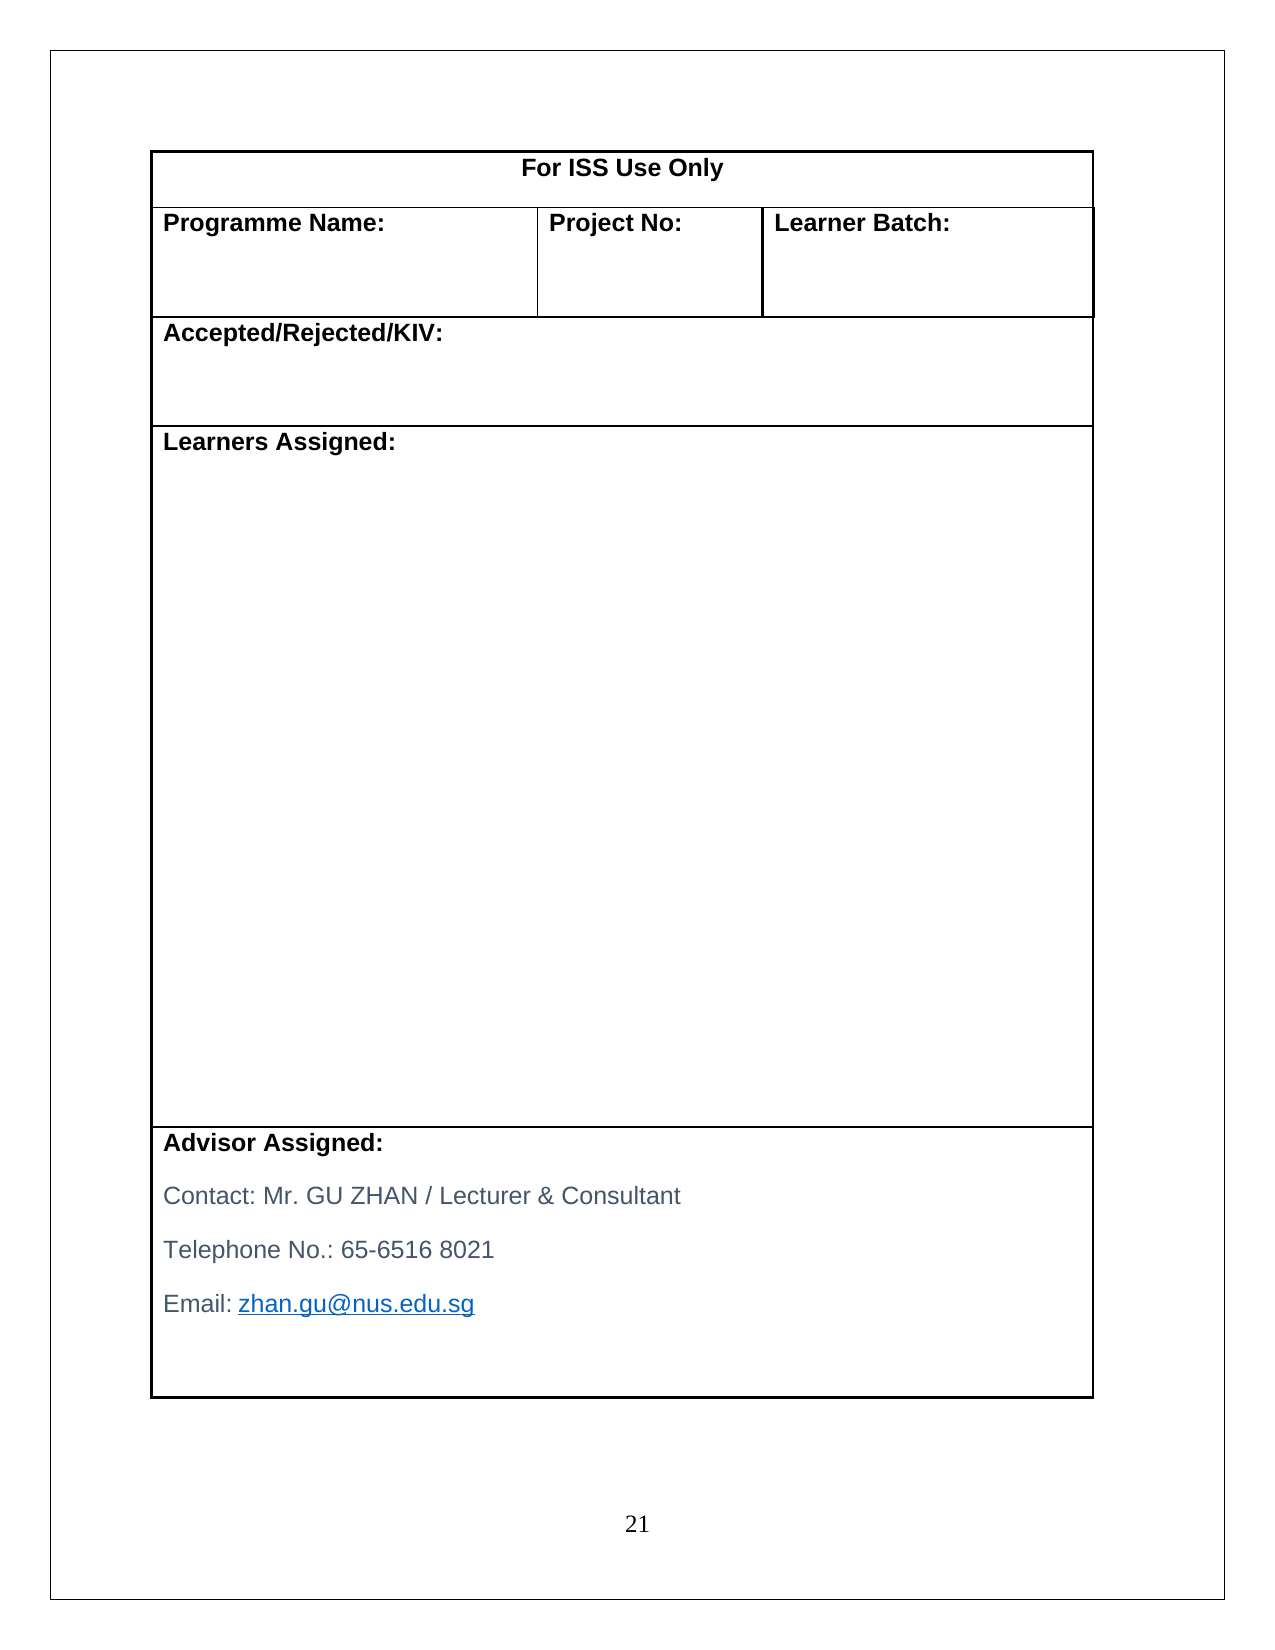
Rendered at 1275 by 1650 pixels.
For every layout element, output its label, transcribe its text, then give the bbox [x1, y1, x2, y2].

table_cell Project No: [538, 208, 761, 316]
table_cell Learners Assigned: [153, 427, 1092, 1126]
table_cell Programme Name: [153, 208, 537, 316]
table_cell Learner Batch: [764, 208, 1092, 316]
table_header For ISS Use Only [153, 153, 1092, 207]
table_cell Advisor Assigned: Contact: Mr. GU ZHAN / Lecturer & Consultant Telephone No.: 65-6516 8021 Email: zhan.gu@nus.edu.sg [153, 1128, 1092, 1396]
table_cell Accepted/Rejected/KIV: [153, 318, 1092, 425]
